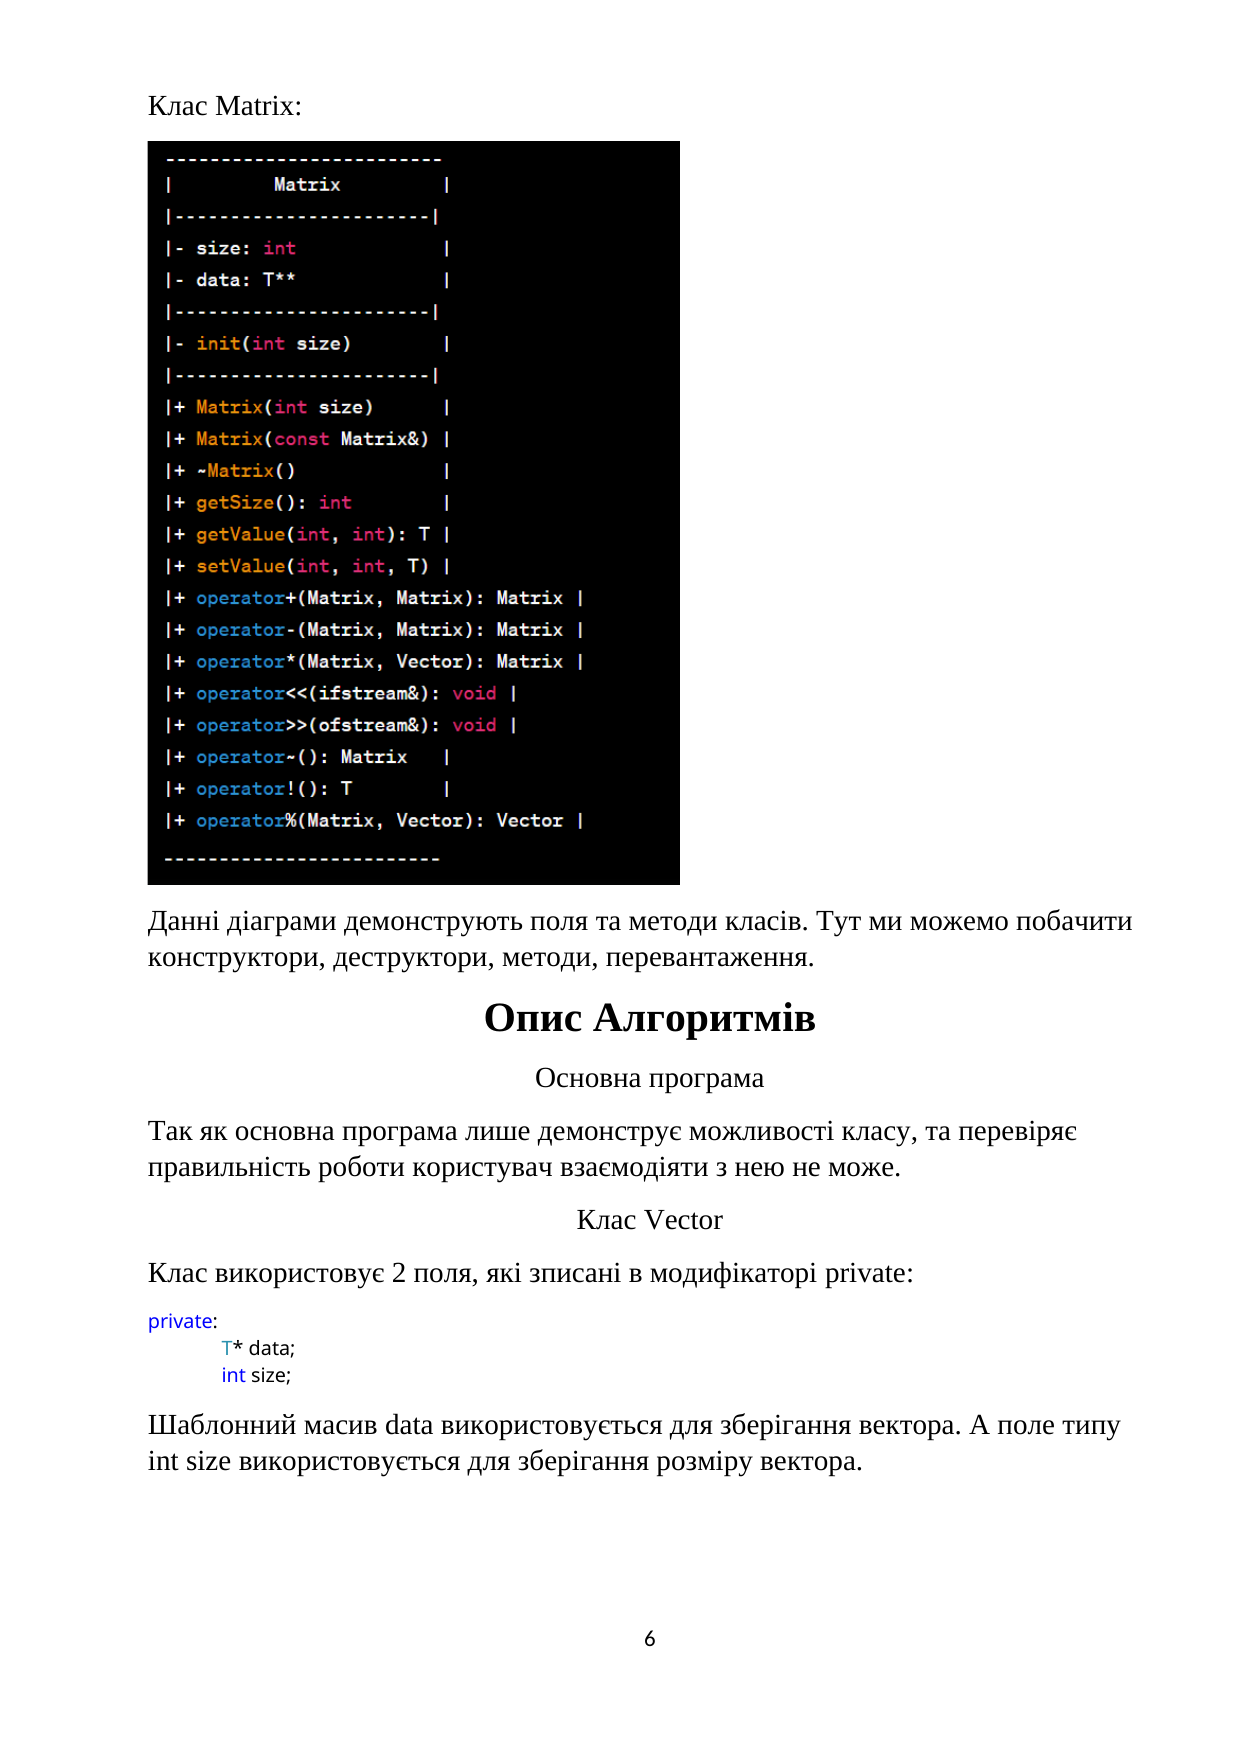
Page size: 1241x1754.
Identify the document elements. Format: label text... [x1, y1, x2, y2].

text Опис Алгоритмів [148, 992, 1152, 1040]
text Клас Vector [148, 1202, 1152, 1236]
text private: [148, 1308, 1152, 1335]
text Клас використовує 2 поля, які зписані в модифікаторі private: [148, 1255, 1152, 1288]
text Клас Matrix: [148, 88, 1152, 122]
picture [147, 141, 680, 885]
text Так як основна програма лише демонструє можливості класу, та перевіряє правильність роботи користувач взаємодіяти з нею не може. [148, 1113, 1152, 1183]
text T* data; [148, 1335, 1152, 1362]
text int size; [148, 1362, 1152, 1389]
text Шаблонний масив data використовується для зберігання вектора. А поле типу int size використовується для зберігання розміру вектора. [148, 1407, 1152, 1477]
text Данні діаграми демонструють поля та методи класів. Тут ми можемо побачити конструктори, деструктори, методи, перевантаження. [148, 903, 1152, 973]
text Основна програма [148, 1060, 1152, 1094]
